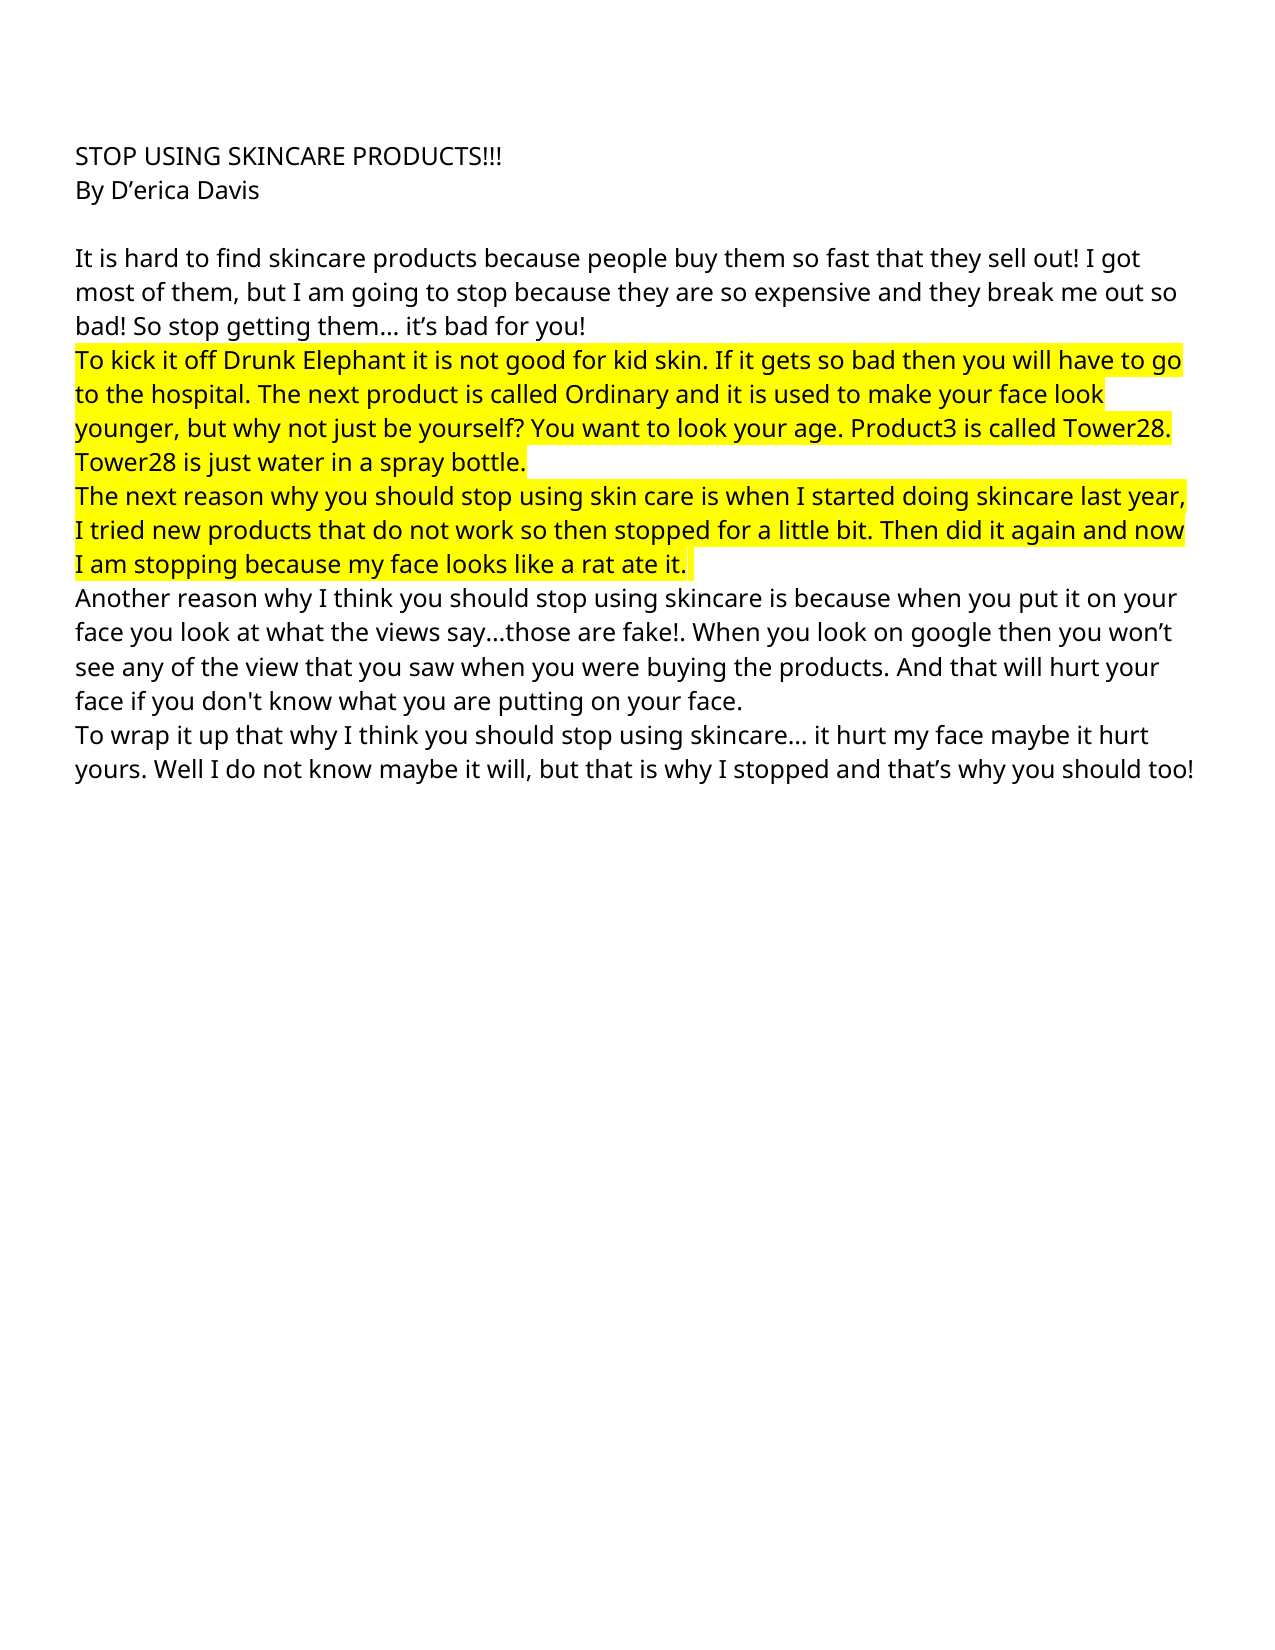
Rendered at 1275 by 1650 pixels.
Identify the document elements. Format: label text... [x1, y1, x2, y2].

text By D’erica Davis [75, 172, 1200, 206]
text To kick it off Drunk Elephant it is not good for kid skin. If it gets so bad then you will have to go to the hospital. The next product is called Ordinary and it is used to make your face look younger, but why not just be yourself? You want to look your age. Product3 is called Tower28. Tower28 is just water in a spray bottle. [527, 343, 1200, 479]
text It is hard to find skincare products because people buy them so fast that they sell out! I got most of them, but I am going to stop because they are so expensive and they break me out so bad! So stop getting them… it’s bad for you! [75, 240, 1200, 343]
text Another reason why I think you should stop using skincare is because when you put it on your face you look at what the views say…those are fake!. When you look on google then you won’t see any of the view that you saw when you were buying the products. And that will hurt your face if you don't know what you are putting on your face. [75, 581, 1200, 717]
text To wrap it up that why I think you should stop using skincare… it hurt my face maybe it hurt yours. Well I do not know maybe it will, but that is why I stopped and that’s why you should too! [75, 717, 1200, 785]
text STOP USING SKINCARE PRODUCTS!!! [75, 138, 1200, 172]
text The next reason why you should stop using skin care is when I started doing skincare last year, I tried new products that do not work so then stopped for a little bit. Then did it again and now I am stopping because my face looks like a rat ate it. [694, 479, 1200, 581]
